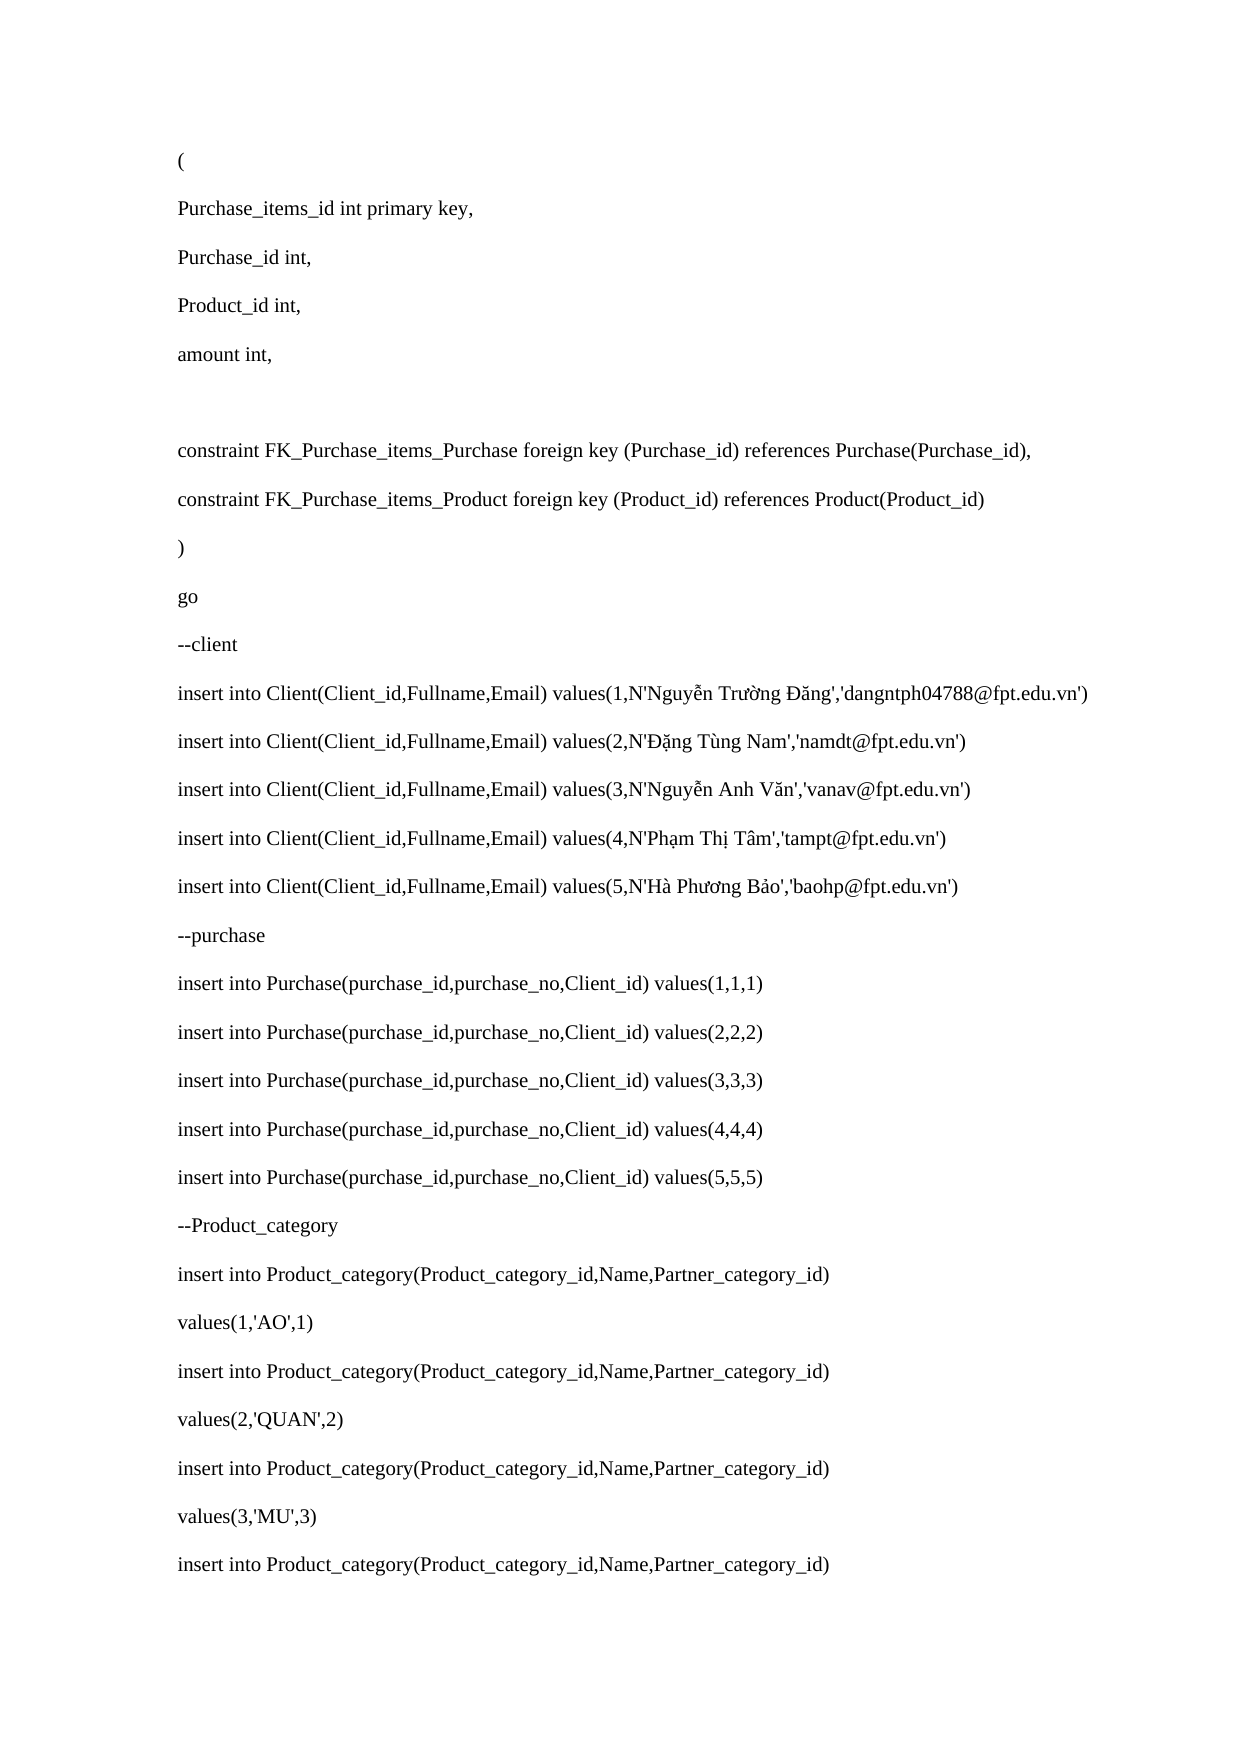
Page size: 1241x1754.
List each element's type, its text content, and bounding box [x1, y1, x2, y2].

text insert into Purchase(purchase_id,purchase_no,Client_id) values(1,1,1) [177, 971, 1122, 995]
text constraint FK_Purchase_items_Purchase foreign key (Purchase_id) references Purchase(Purchase_id), [177, 438, 1122, 462]
text Purchase_items_id int primary key, [177, 196, 1122, 220]
text --purchase [177, 923, 1122, 947]
text insert into Purchase(purchase_id,purchase_no,Client_id) values(2,2,2) [177, 1019, 1122, 1044]
text insert into Client(Client_id,Fullname,Email) values(2,N'Đặng Tùng Nam','namdt@fpt.edu.vn') [177, 729, 1122, 753]
text Purchase_id int, [177, 244, 1122, 269]
text insert into Client(Client_id,Fullname,Email) values(5,N'Hà Phương Bảo','baohp@fpt.edu.vn') [177, 874, 1122, 898]
text go [177, 584, 1122, 608]
text Product_id int, [177, 293, 1122, 317]
text values(2,'QUAN',2) [177, 1407, 1122, 1431]
text constraint FK_Purchase_items_Product foreign key (Product_id) references Product(Product_id) [177, 487, 1122, 511]
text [177, 1552, 1122, 1576]
text values(3,'MU',3) [177, 1504, 1122, 1528]
text insert into Purchase(purchase_id,purchase_no,Client_id) values(5,5,5) [177, 1165, 1122, 1189]
text insert into Client(Client_id,Fullname,Email) values(3,N'Nguyễn Anh Văn','vanav@fpt.edu.vn') [177, 777, 1122, 801]
text insert into Client(Client_id,Fullname,Email) values(1,N'Nguyễn Trường Đăng','dangntph04788@fpt.edu.vn') [177, 681, 1122, 704]
text insert into Purchase(purchase_id,purchase_no,Client_id) values(3,3,3) [177, 1068, 1122, 1092]
text insert into Product_category(Product_category_id,Name,Partner_category_id) [177, 1359, 1122, 1383]
text ( [177, 148, 1122, 172]
text amount int, [177, 341, 1122, 366]
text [177, 1456, 1122, 1479]
text values(1,'AO',1) [177, 1310, 1122, 1334]
text --client [177, 632, 1122, 656]
text ) [177, 535, 1122, 559]
text insert into Purchase(purchase_id,purchase_no,Client_id) values(4,4,4) [177, 1116, 1122, 1141]
text insert into Product_category(Product_category_id,Name,Partner_category_id) [177, 1262, 1122, 1286]
text --Product_category [177, 1213, 1122, 1237]
text insert into Client(Client_id,Fullname,Email) values(4,N'Phạm Thị Tâm','tampt@fpt.edu.vn') [177, 826, 1122, 850]
